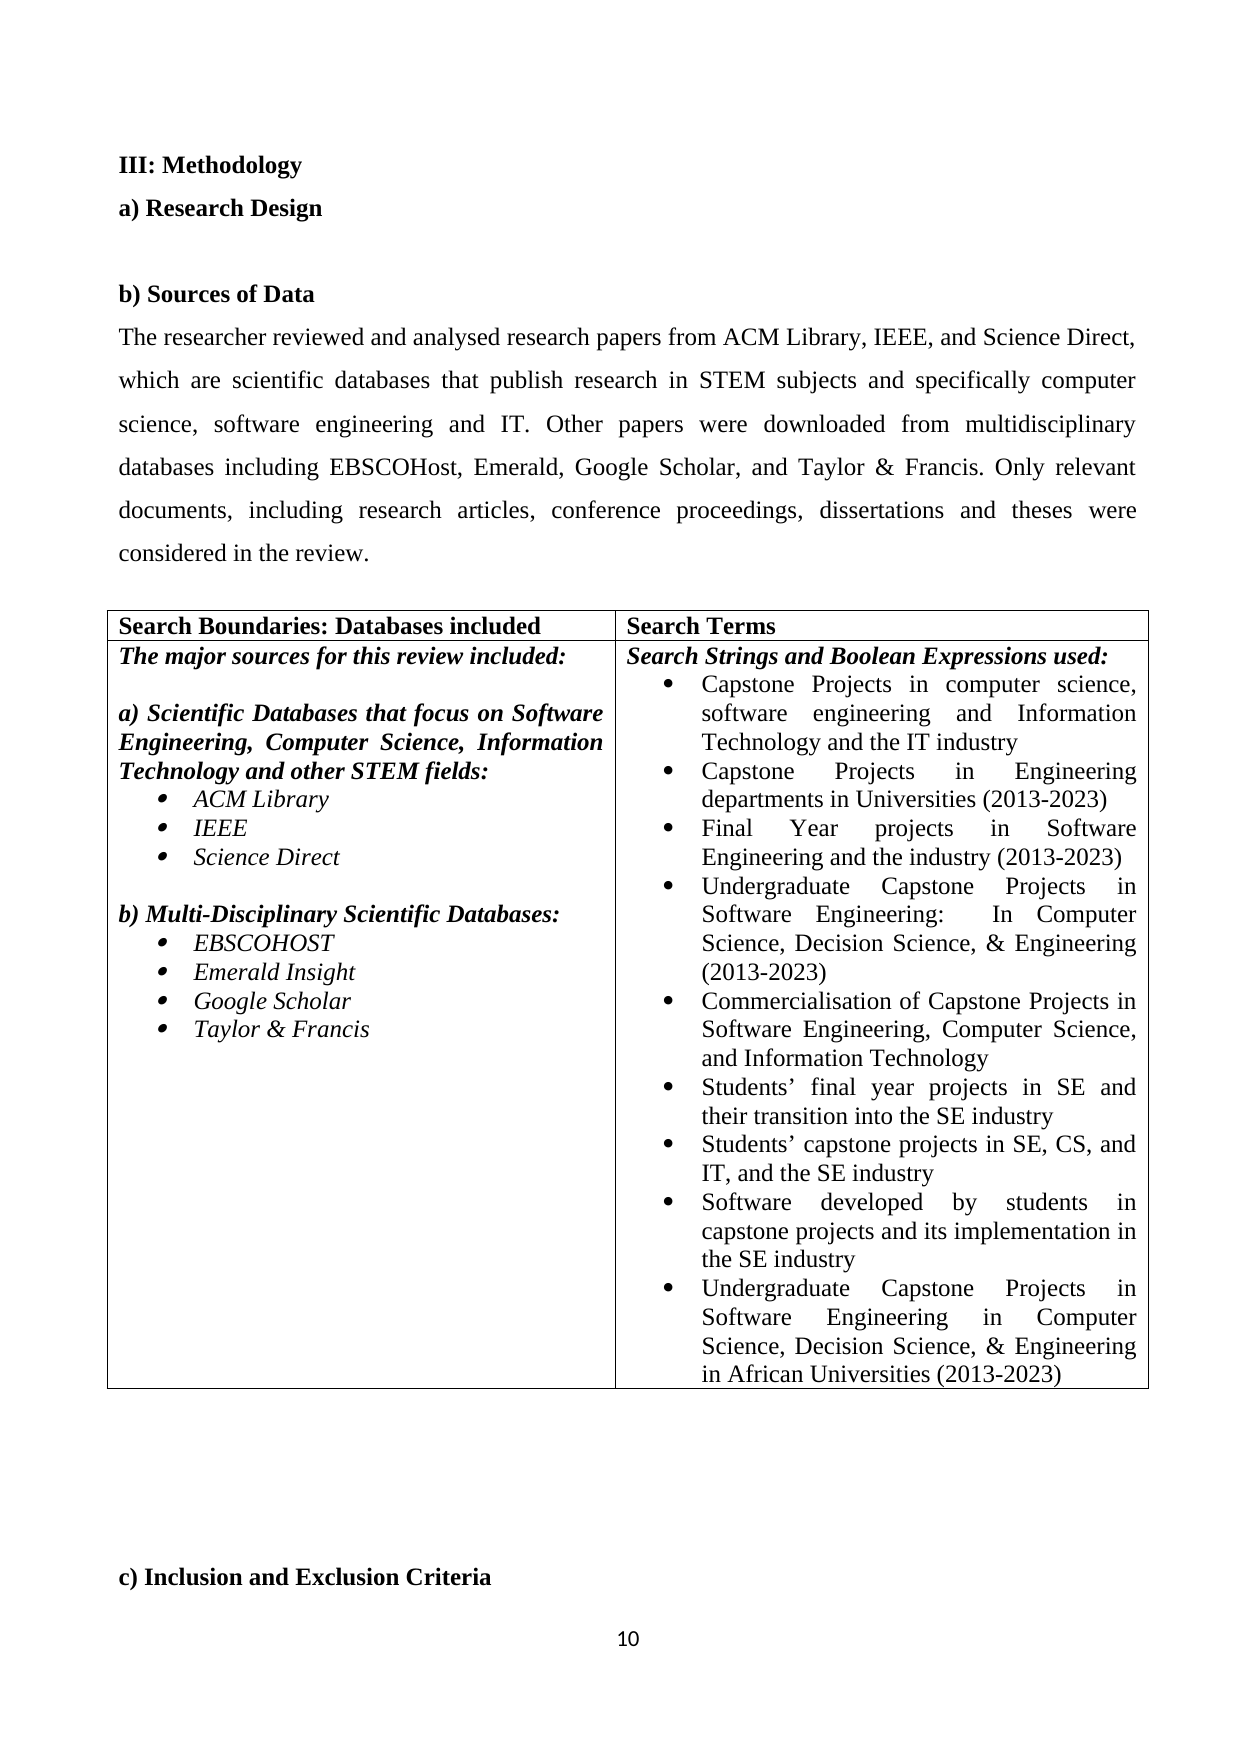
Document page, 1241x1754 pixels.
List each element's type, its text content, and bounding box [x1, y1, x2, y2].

text c) Inclusion and Exclusion Criteria [118, 1562, 1137, 1591]
text III: Methodology [118, 150, 1137, 179]
table_cell The major sources for this review included: a) Scientific Databases that focus on Software Engineering, Computer Science, Information Technology and other STEM fields: ACM Library IEEE Science Direct b) Multi-Disciplinary Scientific Databases: EBSCOHOST Emerald Insight Google Scholar Taylor & Francis [108, 641, 615, 1388]
text The researcher reviewed and analysed research papers from ACM Library, IEEE, and Science Direct, which are scientific databases that publish research in STEM subjects and specifically computer science, software engineering and IT. Other papers were downloaded from multidisciplinary databases including EBSCOHost, Emerald, Google Scholar, and Taylor & Francis. Only relevant documents, including research articles, conference proceedings, dissertations and theses were considered in the review. [118, 322, 1137, 567]
table_header Search Boundaries: Databases included [108, 611, 615, 640]
table_header Search Terms [616, 611, 1148, 640]
text a) Research Design [118, 193, 1137, 222]
text b) Sources of Data [118, 279, 1137, 308]
table_cell Search Strings and Boolean Expressions used: Capstone Projects in computer science, software engineering and Information Technology and the IT industry Capstone Projects in Engineering departments in Universities (2013-2023) Final Year projects in Software Engineering and the industry (2013-2023) Undergraduate Capstone Projects in Software Engineering: In Computer Science, Decision Science, & Engineering (2013-2023) Commercialisation of Capstone Projects in Software Engineering, Computer Science, and Information Technology Students’ final year projects in SE and their transition into the SE industry Students’ capstone projects in SE, CS, and IT, and the SE industry Software developed by students in capstone projects and its implementation in the SE industry Undergraduate Capstone Projects in Software Engineering in Computer Science, Decision Science, & Engineering in African Universities (2013-2023) [616, 641, 1148, 1388]
